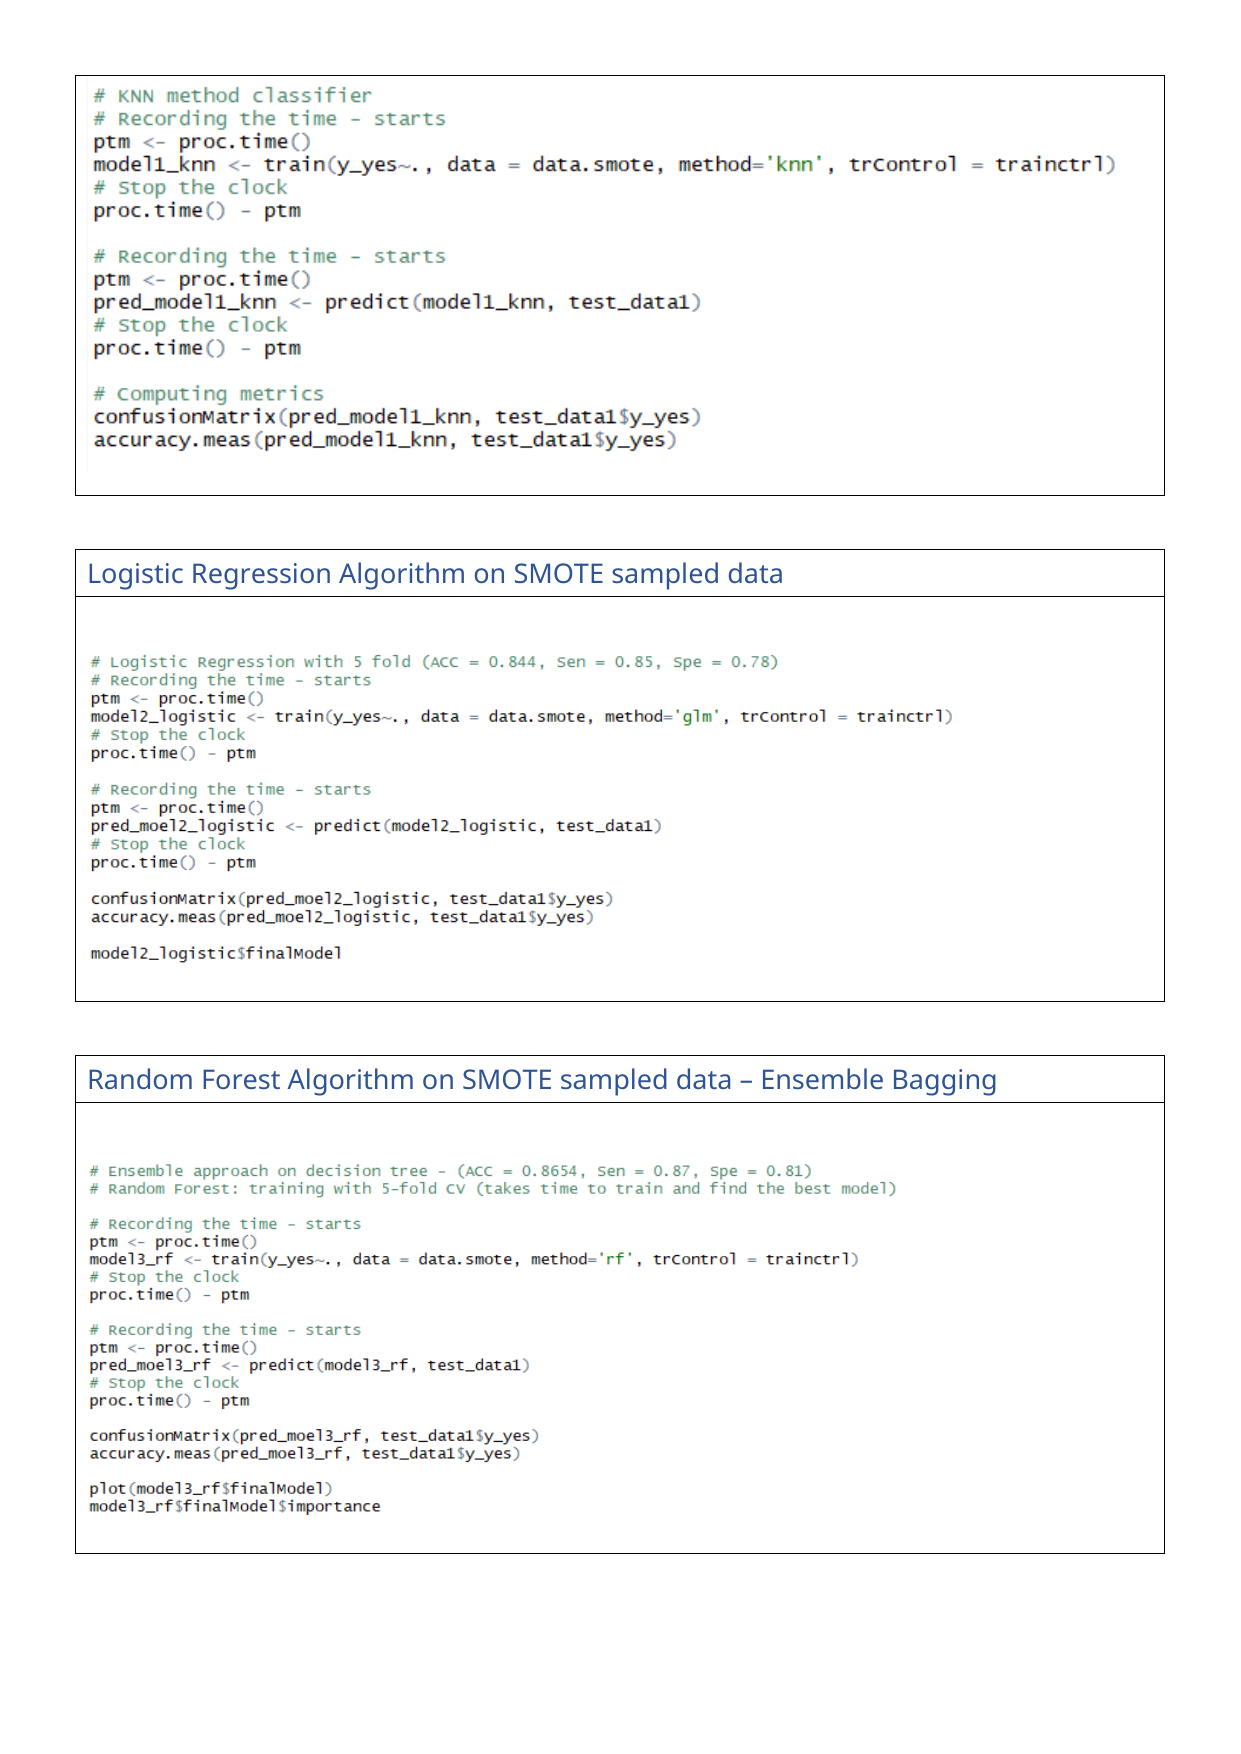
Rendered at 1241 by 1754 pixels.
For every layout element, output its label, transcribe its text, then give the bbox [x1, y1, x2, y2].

table_cell [76, 1103, 1164, 1552]
picture [86, 76, 1127, 471]
picture [86, 649, 964, 977]
table_cell [76, 76, 1164, 495]
table_header Random Forest Algorithm on SMOTE sampled data – Ensemble Bagging [76, 1056, 1164, 1102]
table_cell [76, 597, 1164, 1001]
picture [86, 1156, 913, 1528]
table_header Logistic Regression Algorithm on SMOTE sampled data [76, 550, 1164, 596]
